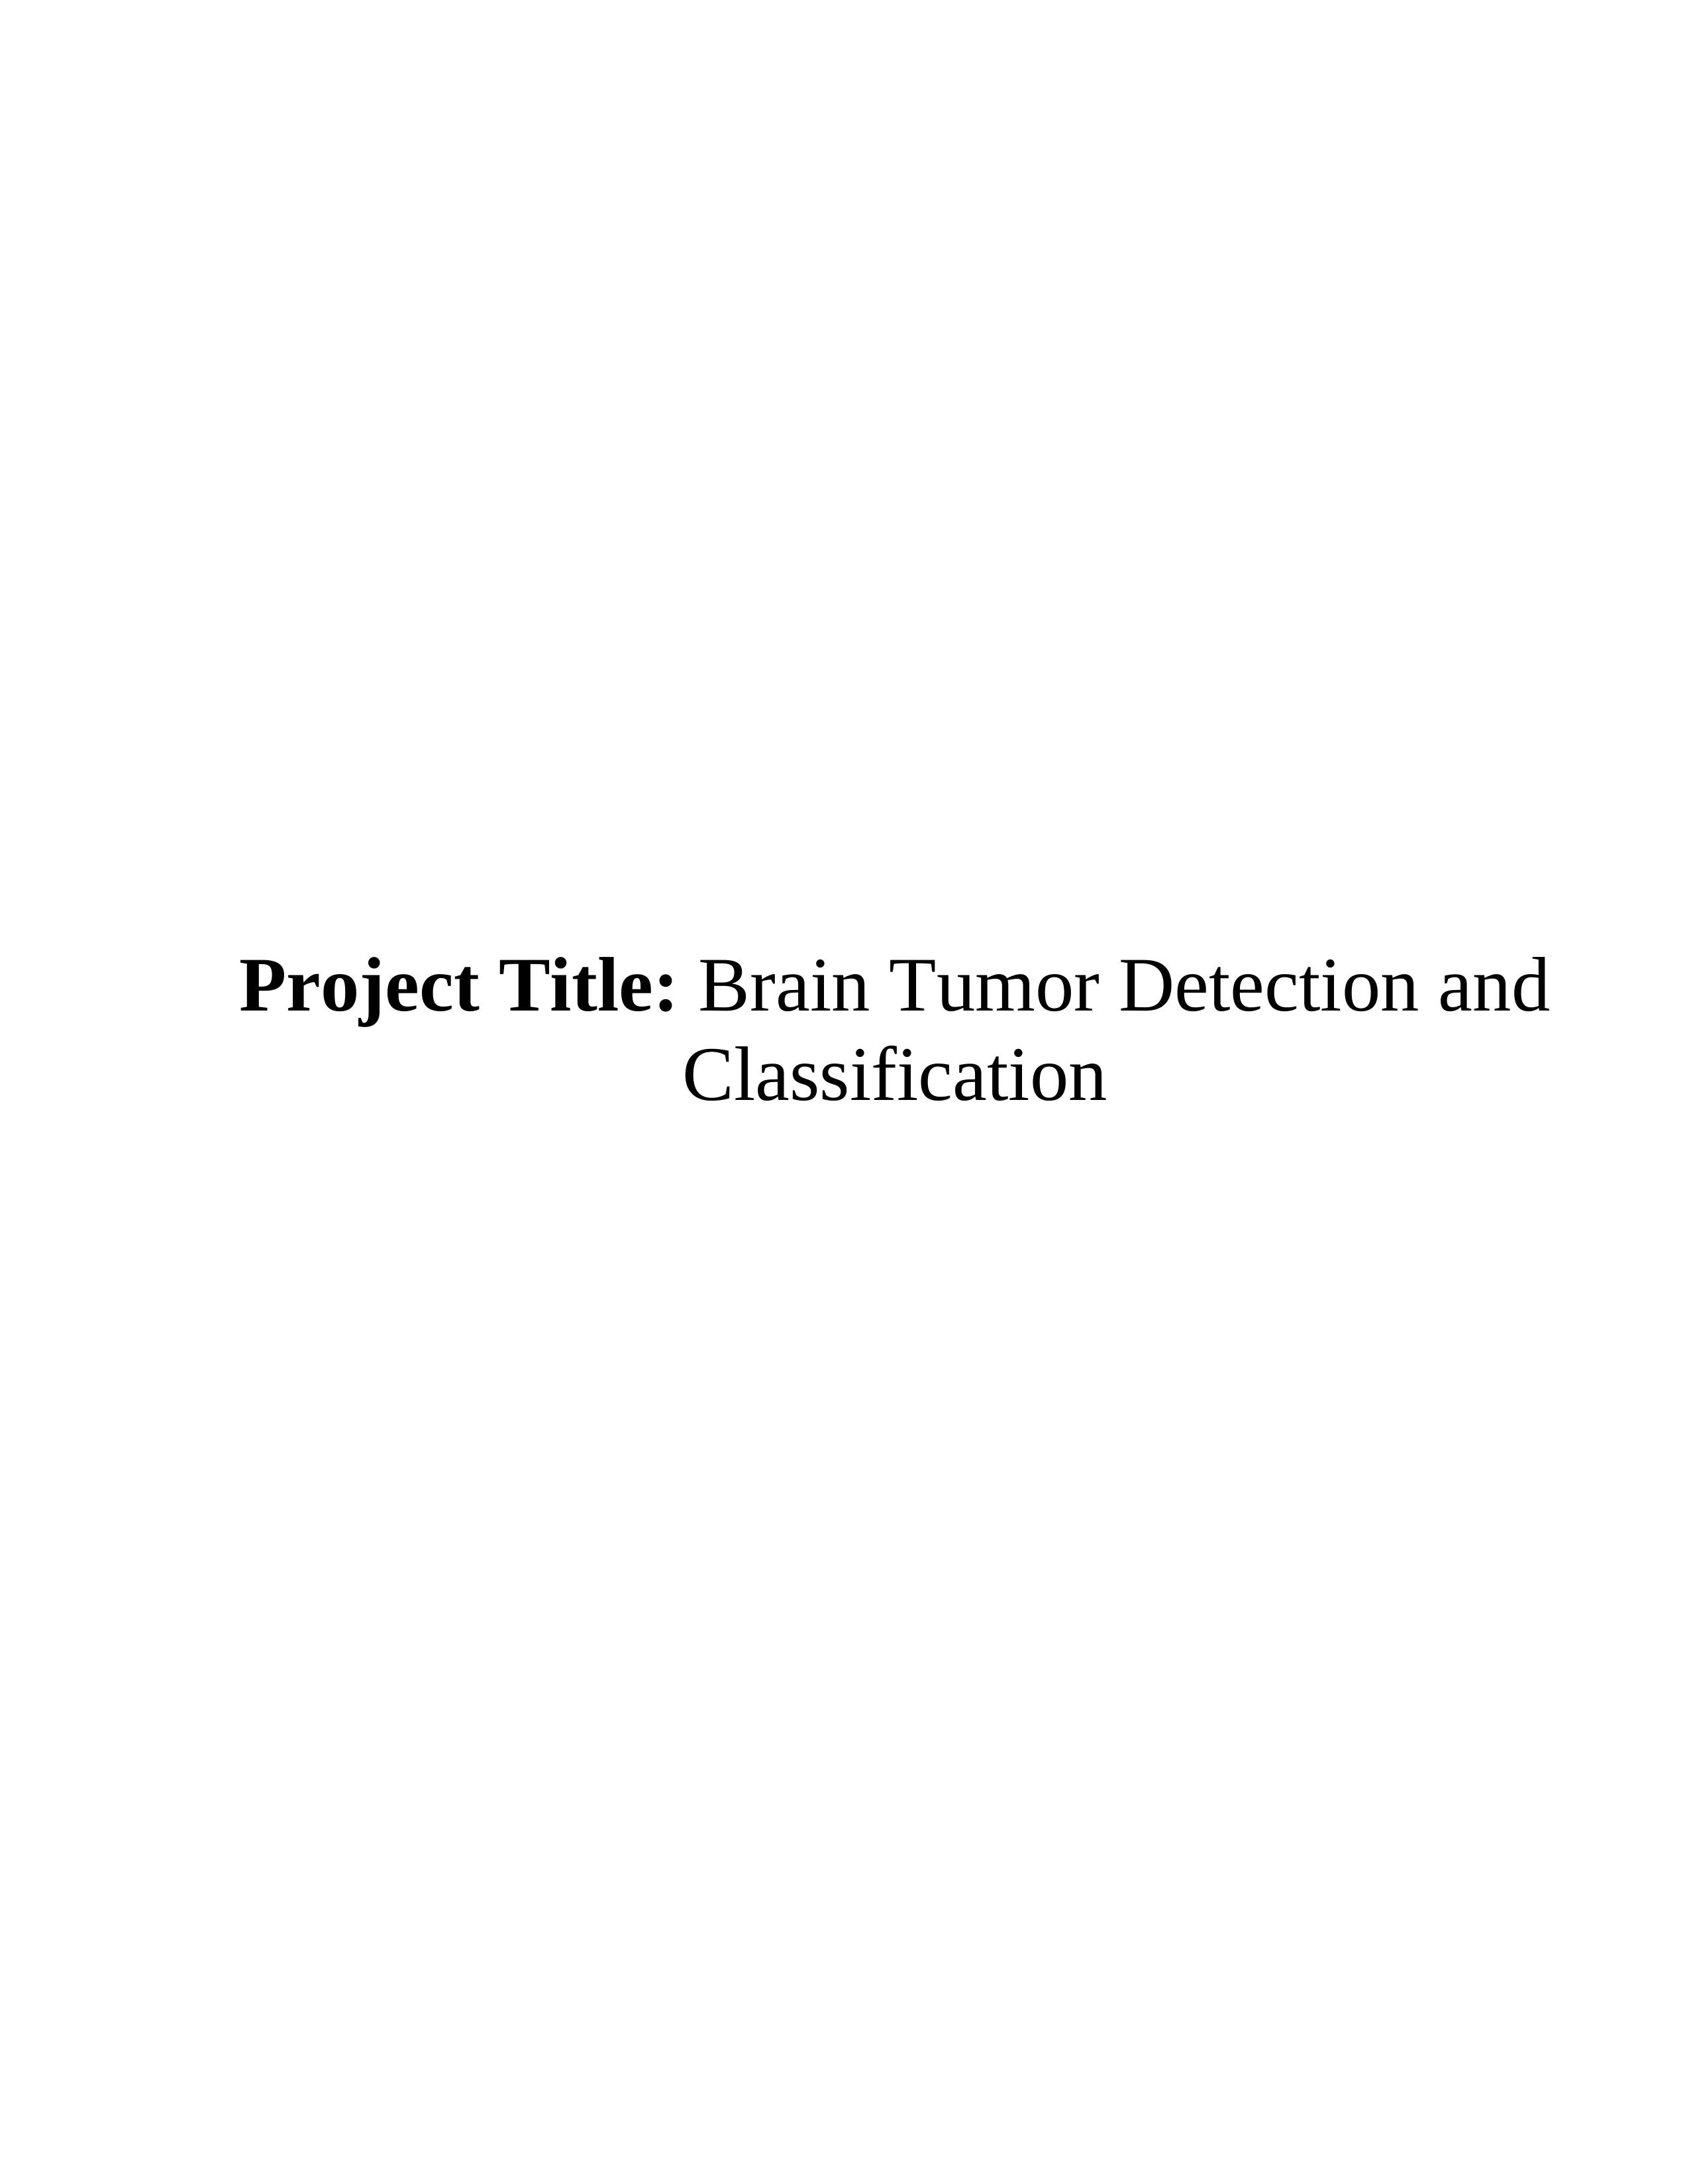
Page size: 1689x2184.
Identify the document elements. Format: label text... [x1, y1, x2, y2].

text Project Title: Brain Tumor Detection and Classification [186, 939, 1604, 1117]
